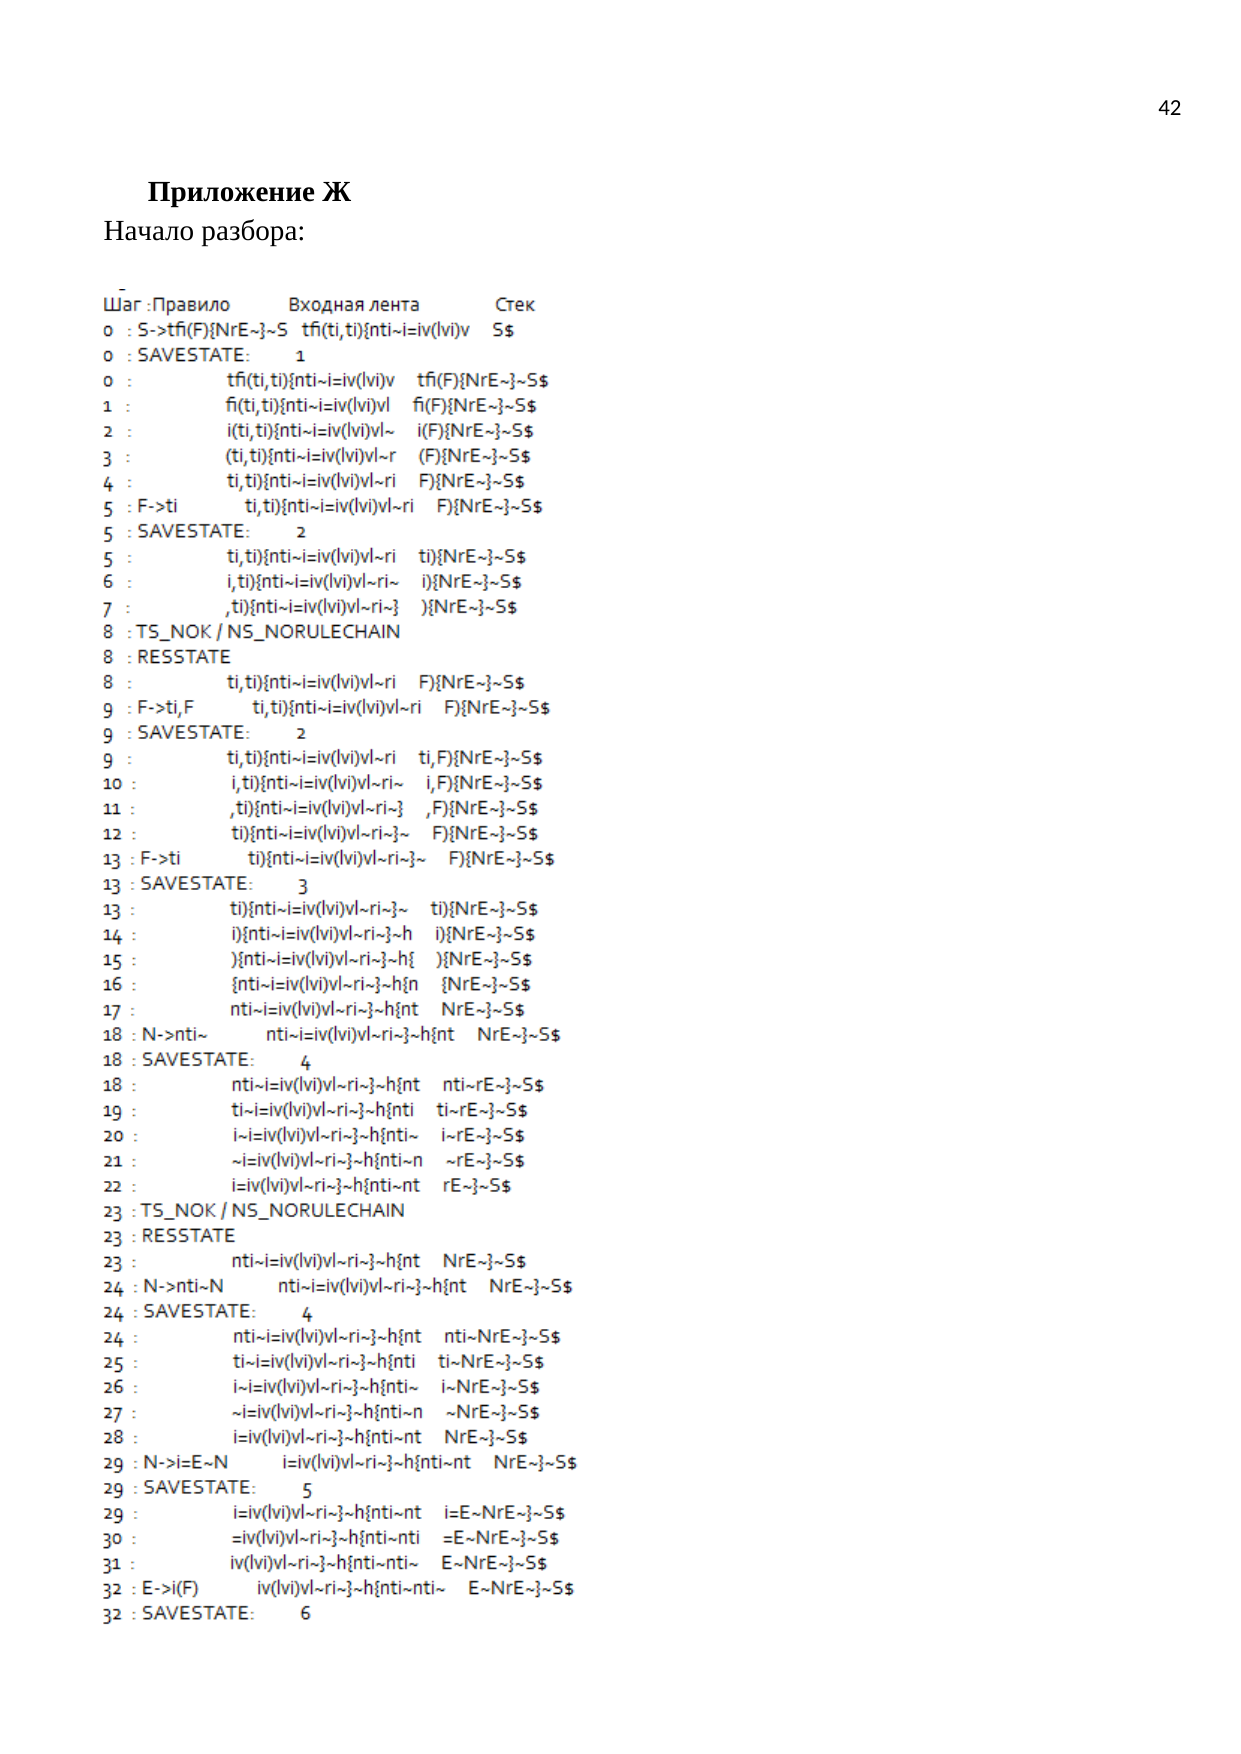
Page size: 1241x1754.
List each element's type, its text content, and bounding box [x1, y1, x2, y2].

text Начало разбора: [103, 213, 1181, 246]
subtitle Приложение Ж [148, 174, 1181, 208]
picture [103, 289, 600, 1630]
